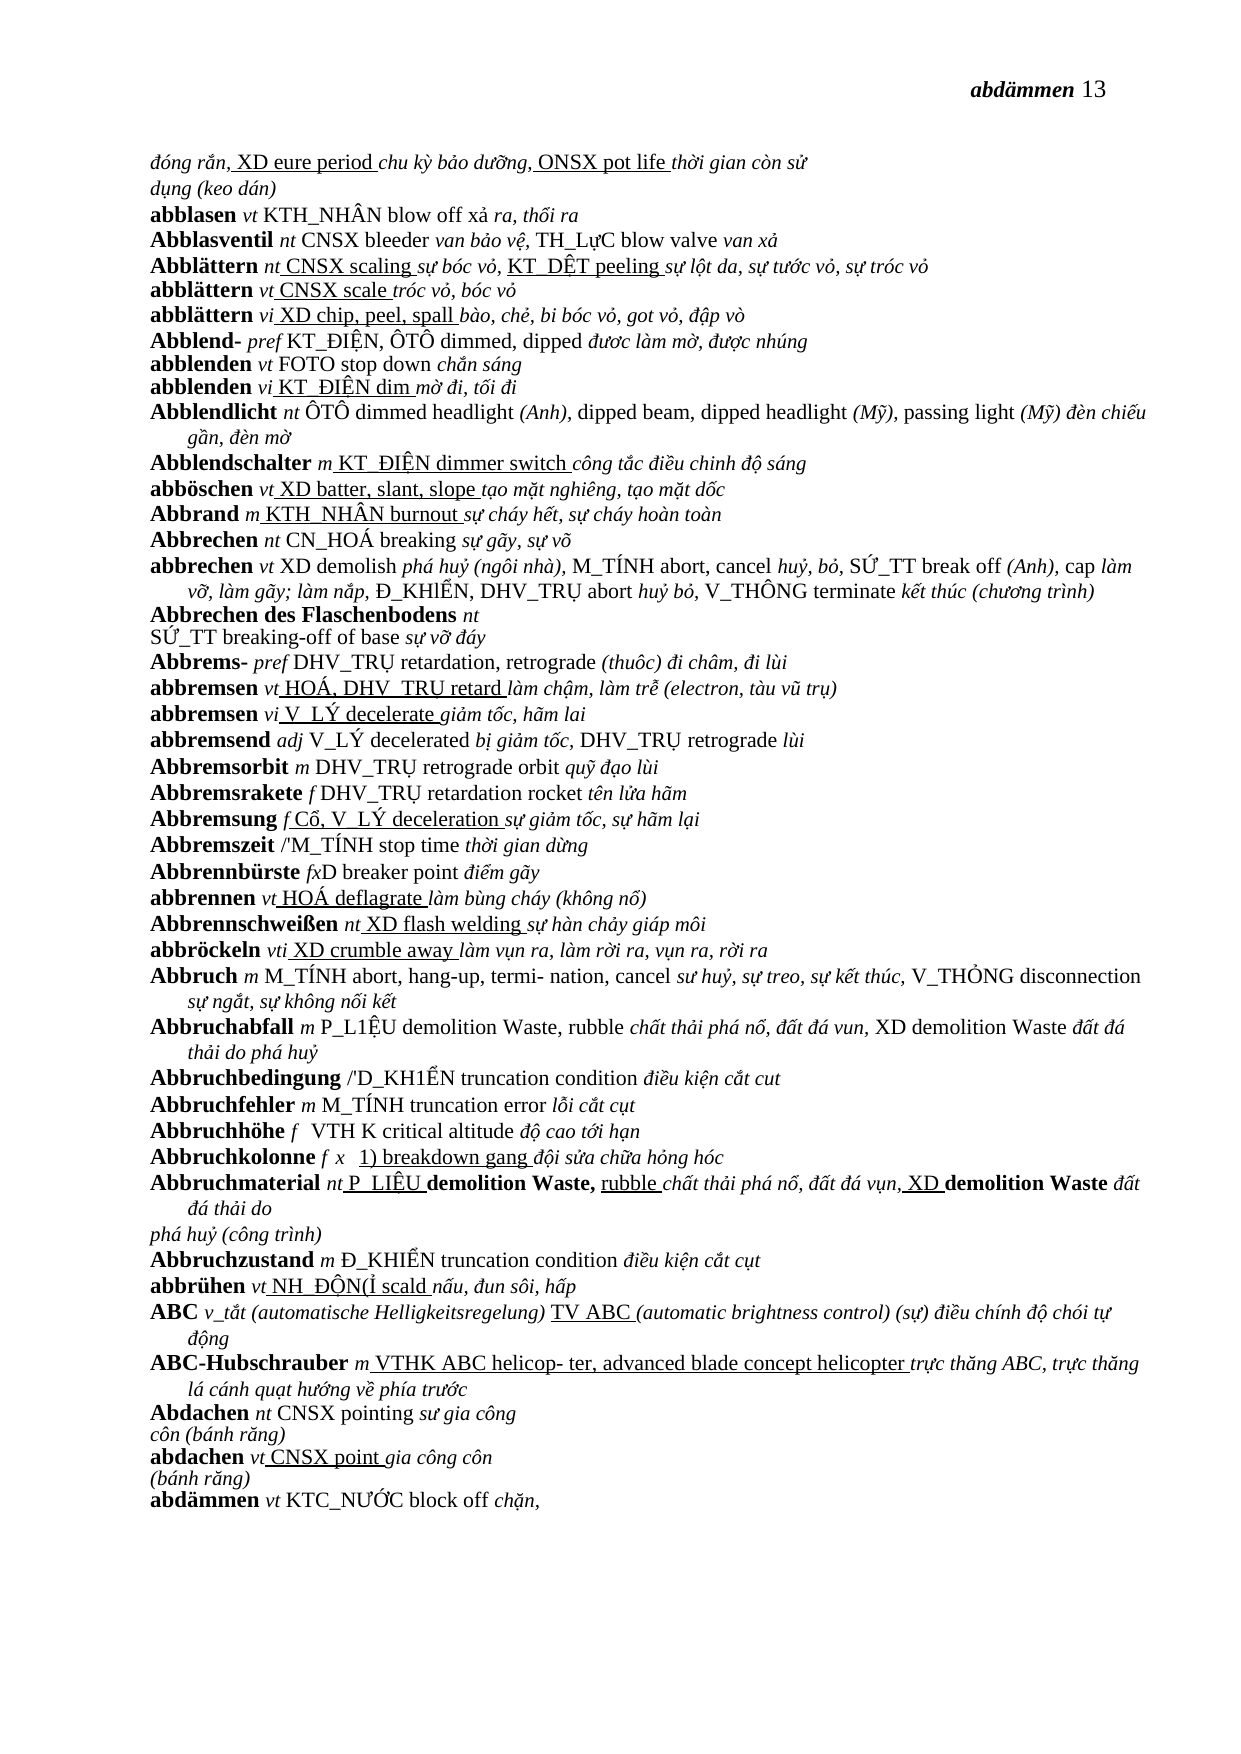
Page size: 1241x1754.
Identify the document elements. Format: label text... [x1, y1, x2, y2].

text Abbruchkolonne fx 1) breakdown gang đội sửa chữa hỏng hóc [150, 1143, 1153, 1169]
text ABC v_tắt (automatische Helligkeitsregelung) TV ABC (automatic brightness control) (sự) điều chính độ chói tự động [150, 1299, 1153, 1350]
text abblättern vi XD chip, peel, spall bào, chẻ, bi bóc vỏ, got vỏ, đập vò [150, 302, 1153, 328]
text Abbremszeit /'M_TÍNH stop time thời gian dừng [150, 832, 1153, 858]
text abbremsen vt HOÁ, DHV_TRỤ retard làm chậm, làm trễ (electron, tàu vũ trụ) [150, 675, 1153, 700]
text Abbrennbürste fxD breaker point điểm gãy [150, 858, 1153, 884]
text abdachen vt CNSX point gia công côn [150, 1446, 1153, 1469]
text đóng rắn, XD eure period chu kỳ bảo dưỡng, ONSX pot life thời gian còn sử [150, 149, 1153, 175]
text Abbremsorbit m DHV_TRỤ retrograde orbit quỹ đạo lùi [150, 753, 1153, 780]
text abblättern vt CNSX scale tróc vỏ, bóc vỏ [150, 279, 1153, 302]
text Abbrechen nt CN_HOÁ breaking sự gãy, sự võ [150, 527, 1153, 553]
text (bánh răng) [150, 1469, 1153, 1489]
text Abblend- pref KT_ĐIỆN, ÔTÔ dimmed, dipped đươc làm mờ, được nhúng [150, 328, 1153, 353]
text Abbrennschweißen nt XD flash welding sự hàn chảy giáp môi [150, 910, 1153, 937]
text Abbruchmaterial nt P_LIỆU demolition Waste, rubble chất thải phá nổ, đất đá vụn, XD demolition Waste đất đá thải do [150, 1169, 1153, 1221]
text abböschen vt XD batter, slant, slope tạo mặt nghiêng, tạo mặt dốc [150, 476, 1153, 501]
text abbröckeln vti XD crumble away làm vụn ra, làm rời ra, vụn ra, rời ra [150, 937, 1153, 963]
text abbrennen vt HOÁ deflagrate làm bùng cháy (không nổ) [150, 884, 1153, 910]
text abbrühen vt NH_ĐỘN(Ỉ scald nấu, đun sôi, hấp [150, 1272, 1153, 1299]
text abblenden vt FOTO stop down chắn sáng [150, 353, 1153, 376]
text Abblättern nt CNSX scaling sự bóc vỏ, KT_DỆT peeling sự lột da, sự tước vỏ, sự tróc vỏ [150, 253, 1153, 279]
text Abbrechen des Flaschenbodens nt [150, 604, 1153, 627]
text Abbruchabfall m P_L1ỆU demolition Waste, rubble chất thải phá nổ, đất đá vun, XD demolition Waste đất đá thải do phá huỷ [150, 1014, 1153, 1065]
text abblenden vi KT_ĐIỆN dim mờ đi, tối đi [150, 376, 1153, 399]
text abblasen vt KTH_NHÂN blow off xả ra, thổi ra [150, 201, 1153, 227]
text Abbrand m KTH_NHÂN burnout sự cháy hết, sự cháy hoàn toàn [150, 501, 1153, 527]
text Abbremsrakete f DHV_TRỤ retardation rocket tên lửa hãm [150, 780, 1153, 805]
text côn (bánh răng) [150, 1425, 1153, 1446]
text Abbruch m M_TÍNH abort, hang-up, termi- nation, cancel sư huỷ, sự treo, sự kết thúc, V_THỎNG disconnection sự ngắt, sự không nối kết [150, 963, 1153, 1014]
text Abbruchbedingung /'D_KH1ỂN truncation condition điều kiện cắt cut [150, 1065, 1153, 1091]
text phá huỷ (công trình) [150, 1221, 1153, 1246]
text Abblasventil nt CNSX bleeder van bảo vệ, TH_LựC blow valve van xả [150, 227, 1153, 253]
text abbrechen vt XD demolish phá huỷ (ngôi nhà), M_TÍNH abort, cancel huỷ, bỏ, SỨ_TT break off (Anh), cap làm vỡ, làm gãy; làm nắp, Đ_KHlỂN, DHV_TRỤ abort huỷ bỏ, V_THÔNG terminate kết thúc (chương trình) [150, 553, 1153, 604]
text Abdachen nt CNSX pointing sư gia công [150, 1402, 1153, 1425]
text ABC-Hubschrauber m VTHK ABC helicop- ter, advanced blade concept helicopter trực thăng ABC, trực thăng lá cánh quạt hướng về phía trước [150, 1350, 1153, 1402]
text Abbruchfehler m M_TÍNH truncation error lỗi cắt cụt [150, 1091, 1153, 1117]
text SỨ_TT breaking-off of base sự vỡ đáy [150, 627, 1153, 649]
text dụng (keo dán) [150, 175, 1153, 201]
text Abblendschalter m KT_ĐIỆN dimmer switch công tắc điều chinh độ sáng [150, 450, 1153, 476]
text Abblendlicht nt ÔTÔ dimmed headlight (Anh), dipped beam, dipped headlight (Mỹ), passing light (Mỹ) đèn chiếu gần, đèn mờ [150, 399, 1153, 450]
text Abbremsung f Cổ, V_LÝ deceleration sự giảm tốc, sự hãm lại [150, 805, 1153, 832]
text abdämmen vt KTC_NƯỚC block off chặn, [150, 1489, 1153, 1512]
text Abbrems- pref DHV_TRỤ retardation, retrograde (thuôc) đi châm, đi lùi [150, 649, 1153, 675]
text Abbruchzustand m Đ_KHIỂN truncation condition điều kiện cắt cụt [150, 1246, 1153, 1272]
text abbremsen vi V_LÝ decelerate giảm tốc, hãm lai [150, 700, 1153, 726]
text abbremsend adj V_LÝ decelerated bị giảm tốc, DHV_TRỤ retrograde lùi [150, 726, 1153, 753]
text Abbruchhöhe f VTH K critical altitude độ cao tới hạn [150, 1117, 1153, 1143]
